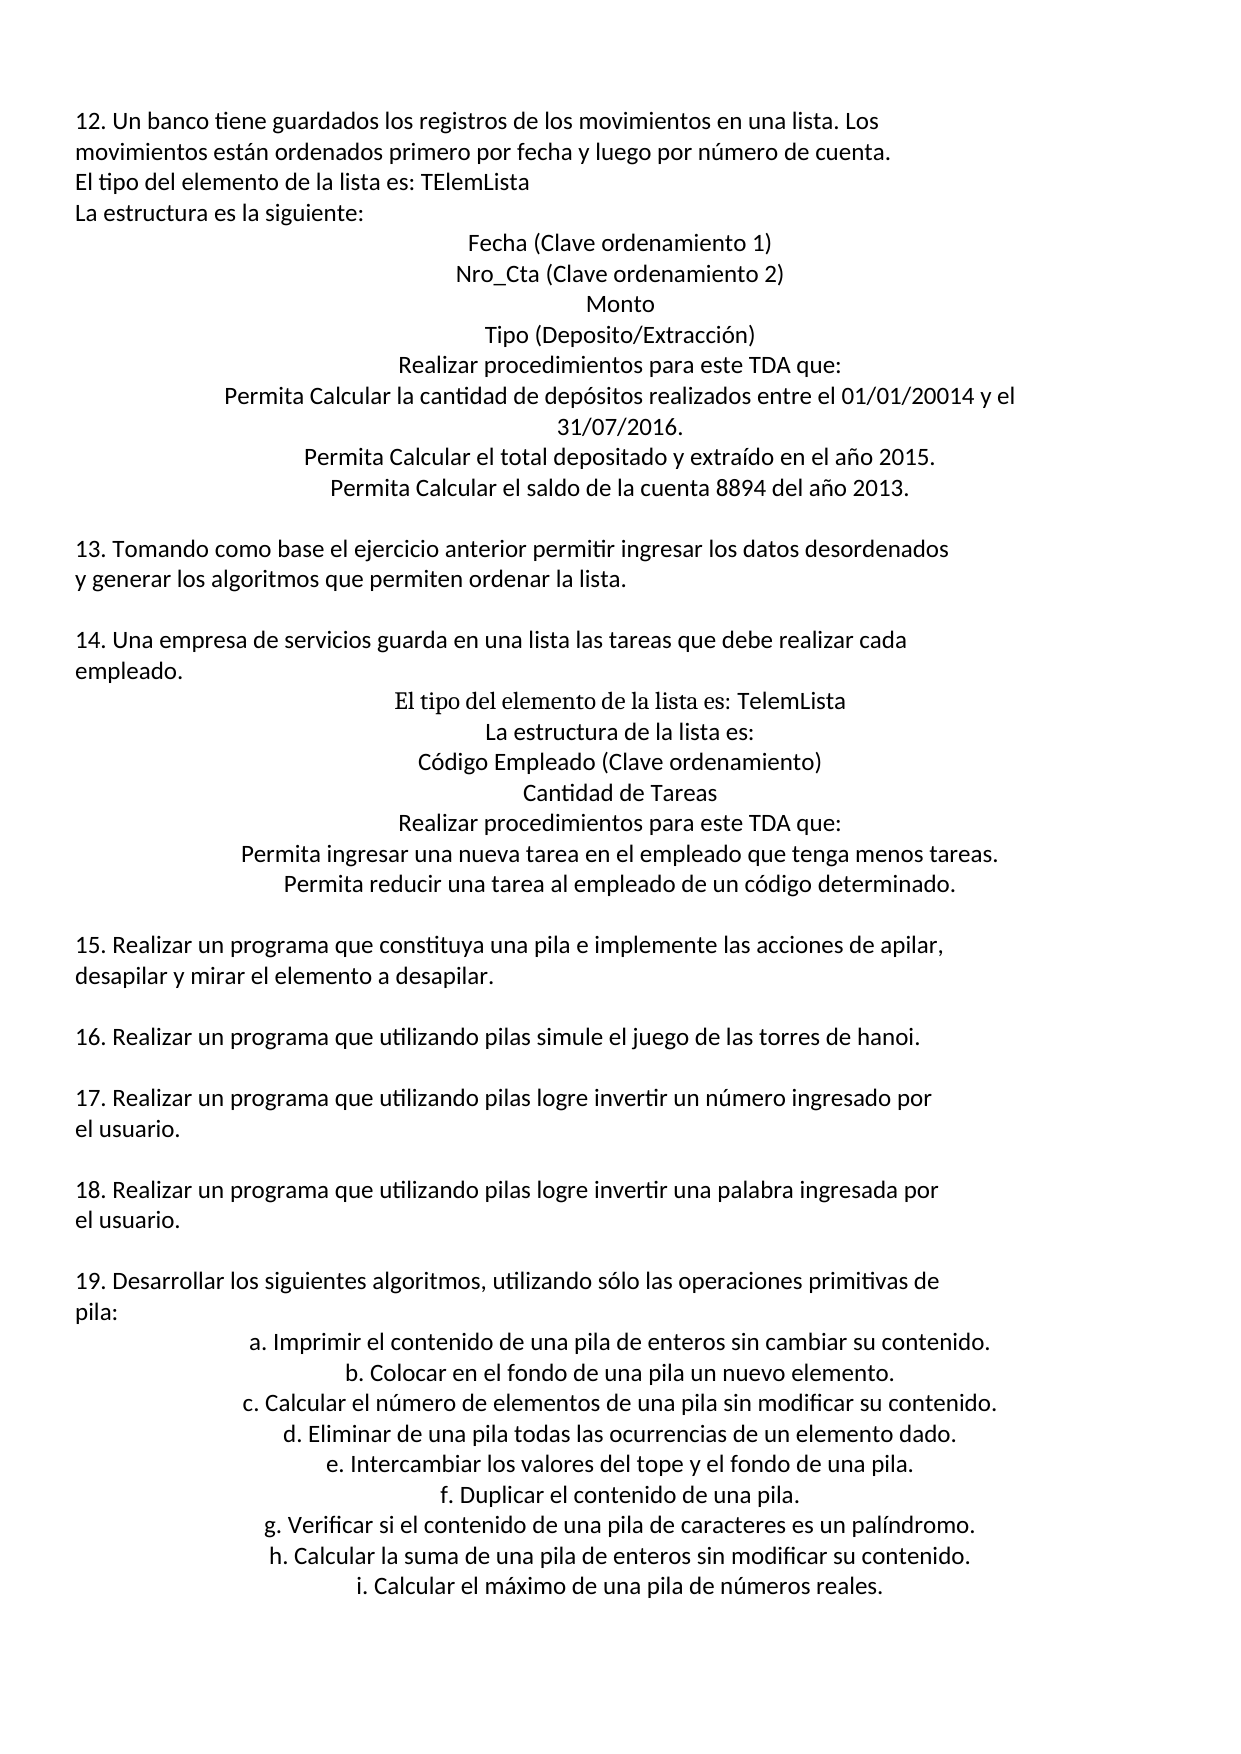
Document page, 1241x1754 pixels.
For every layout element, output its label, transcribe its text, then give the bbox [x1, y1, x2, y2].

text y generar los algoritmos que permiten ordenar la lista. [75, 563, 1165, 594]
text La estructura es la siguiente: [75, 197, 1165, 228]
text a. Imprimir el contenido de una pila de enteros sin cambiar su contenido. [75, 1326, 1165, 1357]
text 12. Un banco tiene guardados los registros de los movimientos en una lista. Los [75, 106, 1165, 136]
text el usuario. [75, 1204, 1165, 1235]
text b. Colocar en el fondo de una pila un nuevo elemento. [75, 1357, 1165, 1387]
text Tipo (Deposito/Extracción) [75, 319, 1165, 350]
text 13. Tomando como base el ejercicio anterior permitir ingresar los datos desordenados [75, 533, 1165, 563]
text el usuario. [75, 1113, 1165, 1143]
text Monto [75, 289, 1165, 319]
text 16. Realizar un programa que utilizando pilas simule el juego de las torres de hanoi. [75, 1021, 1165, 1052]
text empleado. [75, 655, 1165, 685]
text Permita Calcular el saldo de la cuenta 8894 del año 2013. [75, 472, 1165, 502]
text 19. Desarrollar los siguientes algoritmos, utilizando sólo las operaciones primitivas de [75, 1265, 1165, 1296]
text 15. Realizar un programa que constituya una pila e implemente las acciones de apilar, [75, 929, 1165, 960]
text Fecha (Clave ordenamiento 1) [75, 228, 1165, 258]
text Realizar procedimientos para este TDA que: [75, 350, 1165, 380]
text pila: [75, 1296, 1165, 1326]
text Realizar procedimientos para este TDA que: [75, 807, 1165, 838]
text La estructura de la lista es: [75, 716, 1165, 746]
text f. Duplicar el contenido de una pila. [75, 1479, 1165, 1509]
text Permita ingresar una nueva tarea en el empleado que tenga menos tareas. [75, 838, 1165, 868]
text e. Intercambiar los valores del tope y el fondo de una pila. [75, 1448, 1165, 1479]
text h. Calcular la suma de una pila de enteros sin modificar su contenido. [75, 1540, 1165, 1571]
text 18. Realizar un programa que utilizando pilas logre invertir una palabra ingresada por [75, 1174, 1165, 1204]
text desapilar y mirar el elemento a desapilar. [75, 960, 1165, 991]
text Permita Calcular el total depositado y extraído en el año 2015. [75, 441, 1165, 472]
text movimientos están ordenados primero por fecha y luego por número de cuenta. [75, 136, 1165, 167]
text 17. Realizar un programa que utilizando pilas logre invertir un número ingresado por [75, 1082, 1165, 1113]
text i. Calcular el máximo de una pila de números reales. [75, 1571, 1165, 1601]
text Cantidad de Tareas [75, 777, 1165, 807]
text d. Eliminar de una pila todas las ocurrencias de un elemento dado. [75, 1418, 1165, 1448]
text Permita Calcular la cantidad de depósitos realizados entre el 01/01/20014 y el [75, 380, 1165, 411]
text Código Empleado (Clave ordenamiento) [75, 746, 1165, 777]
text c. Calcular el número de elementos de una pila sin modificar su contenido. [75, 1387, 1165, 1418]
text Nro_Cta (Clave ordenamiento 2) [75, 258, 1165, 289]
text El tipo del elemento de la lista es: TElemLista [75, 167, 1165, 197]
text Permita reducir una tarea al empleado de un código determinado. [75, 868, 1165, 899]
text El tipo del elemento de la lista es: TelemLista [75, 685, 1165, 716]
text 14. Una empresa de servicios guarda en una lista las tareas que debe realizar cada [75, 624, 1165, 655]
text g. Verificar si el contenido de una pila de caracteres es un palíndromo. [75, 1509, 1165, 1540]
text 31/07/2016. [75, 411, 1165, 441]
